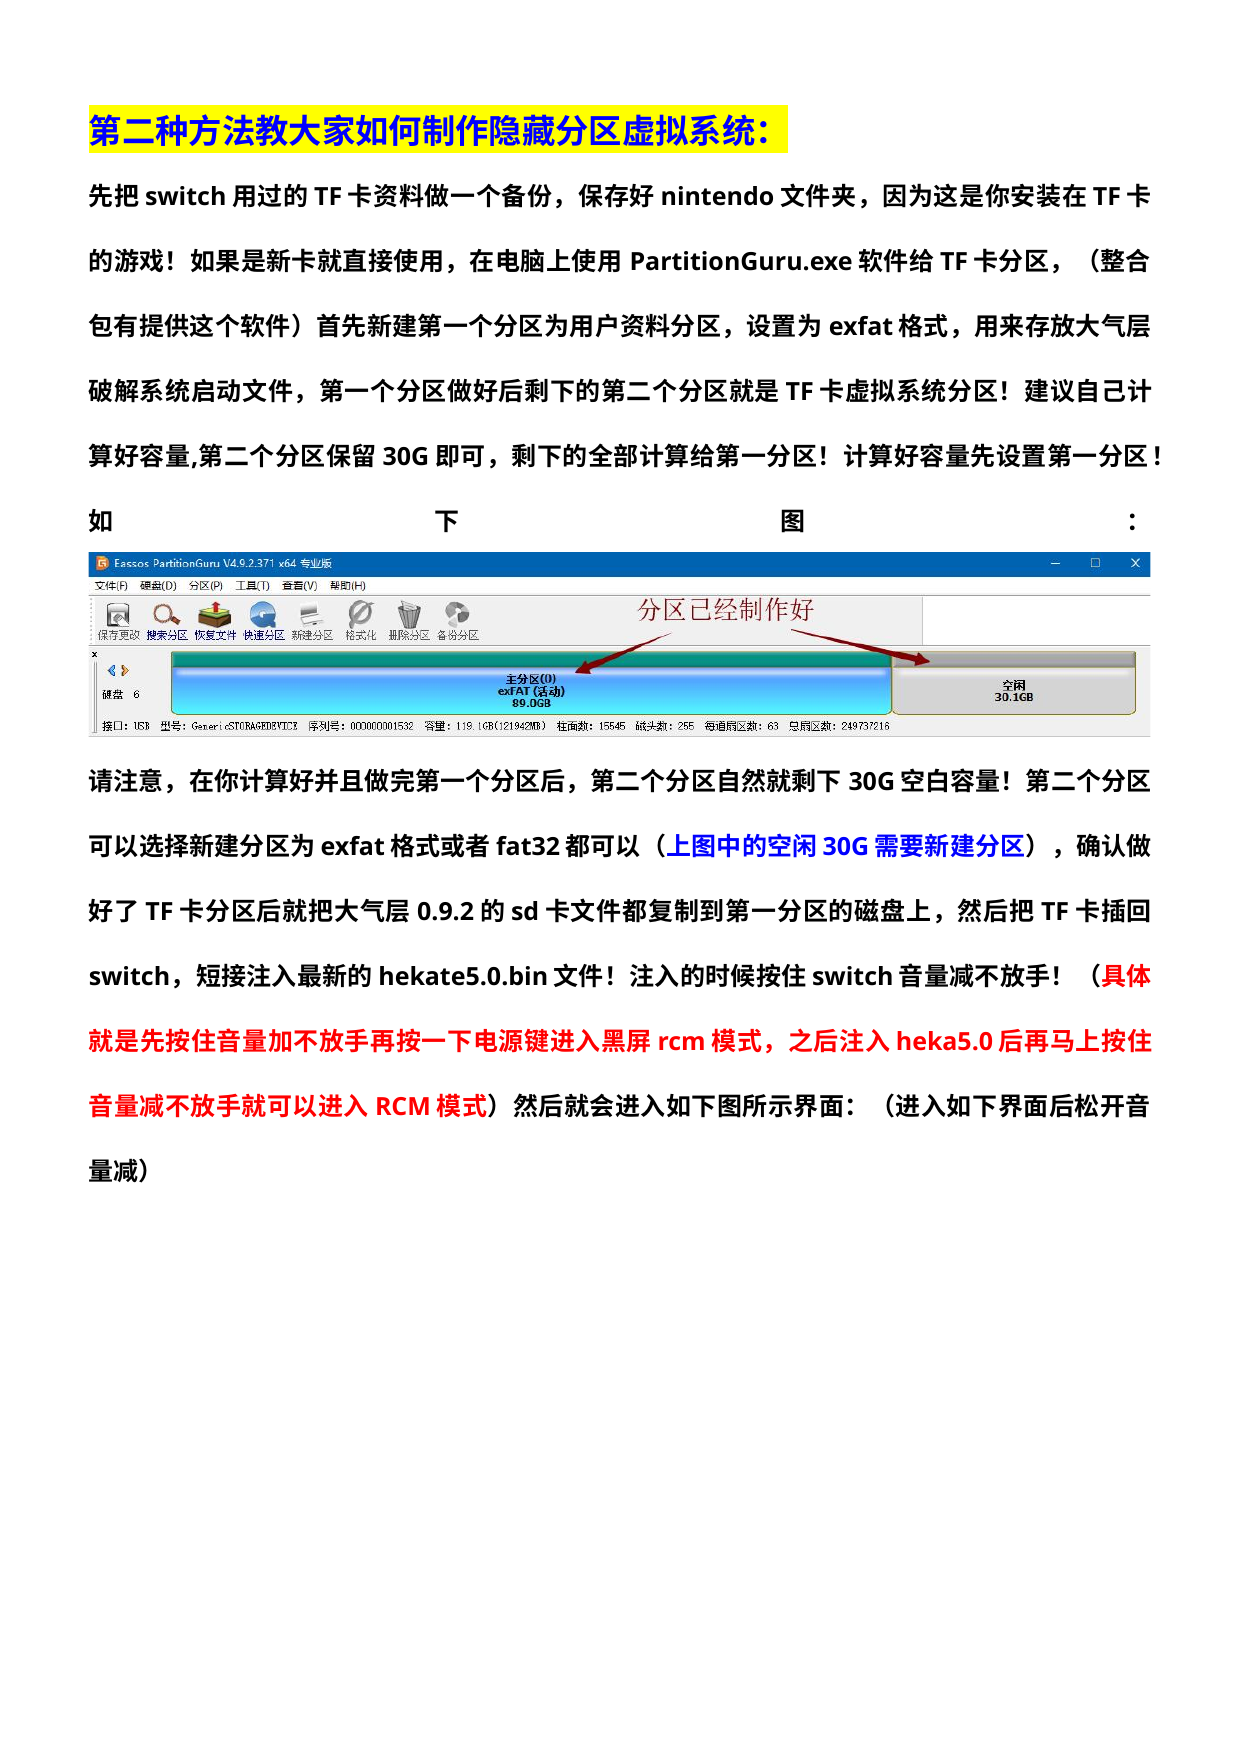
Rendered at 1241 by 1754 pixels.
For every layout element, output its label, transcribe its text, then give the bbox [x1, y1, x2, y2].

picture [88, 552, 1151, 737]
text 请注意，在你计算好并且做完第一个分区后，第二个分区自然就剩下30G空白容量！第二个分区可以选择新建分区为exfat格式或者fat32都可以（上图中的空闲30G需要新建分区），确认做好了TF卡分区后就把大气层0.9.2的sd卡文件都复制到第一分区的磁盘上，然后把TF卡插回switch，短接注入最新的hekate5.0.bin文件！注入的时候按住switch音量减不放手！（具体就是先按住音量加不放手再按一下电源键进入黑屏rcm模式，之后注入heka5.0后再马上按住音量减不放手就可以进入RCM模式）然后就会进入如下图所示界面：（进入如下界面后松开音量减） [88, 747, 1152, 1202]
text 第二种方法教大家如何制作隐藏分区虚拟系统： [88, 97, 1152, 162]
